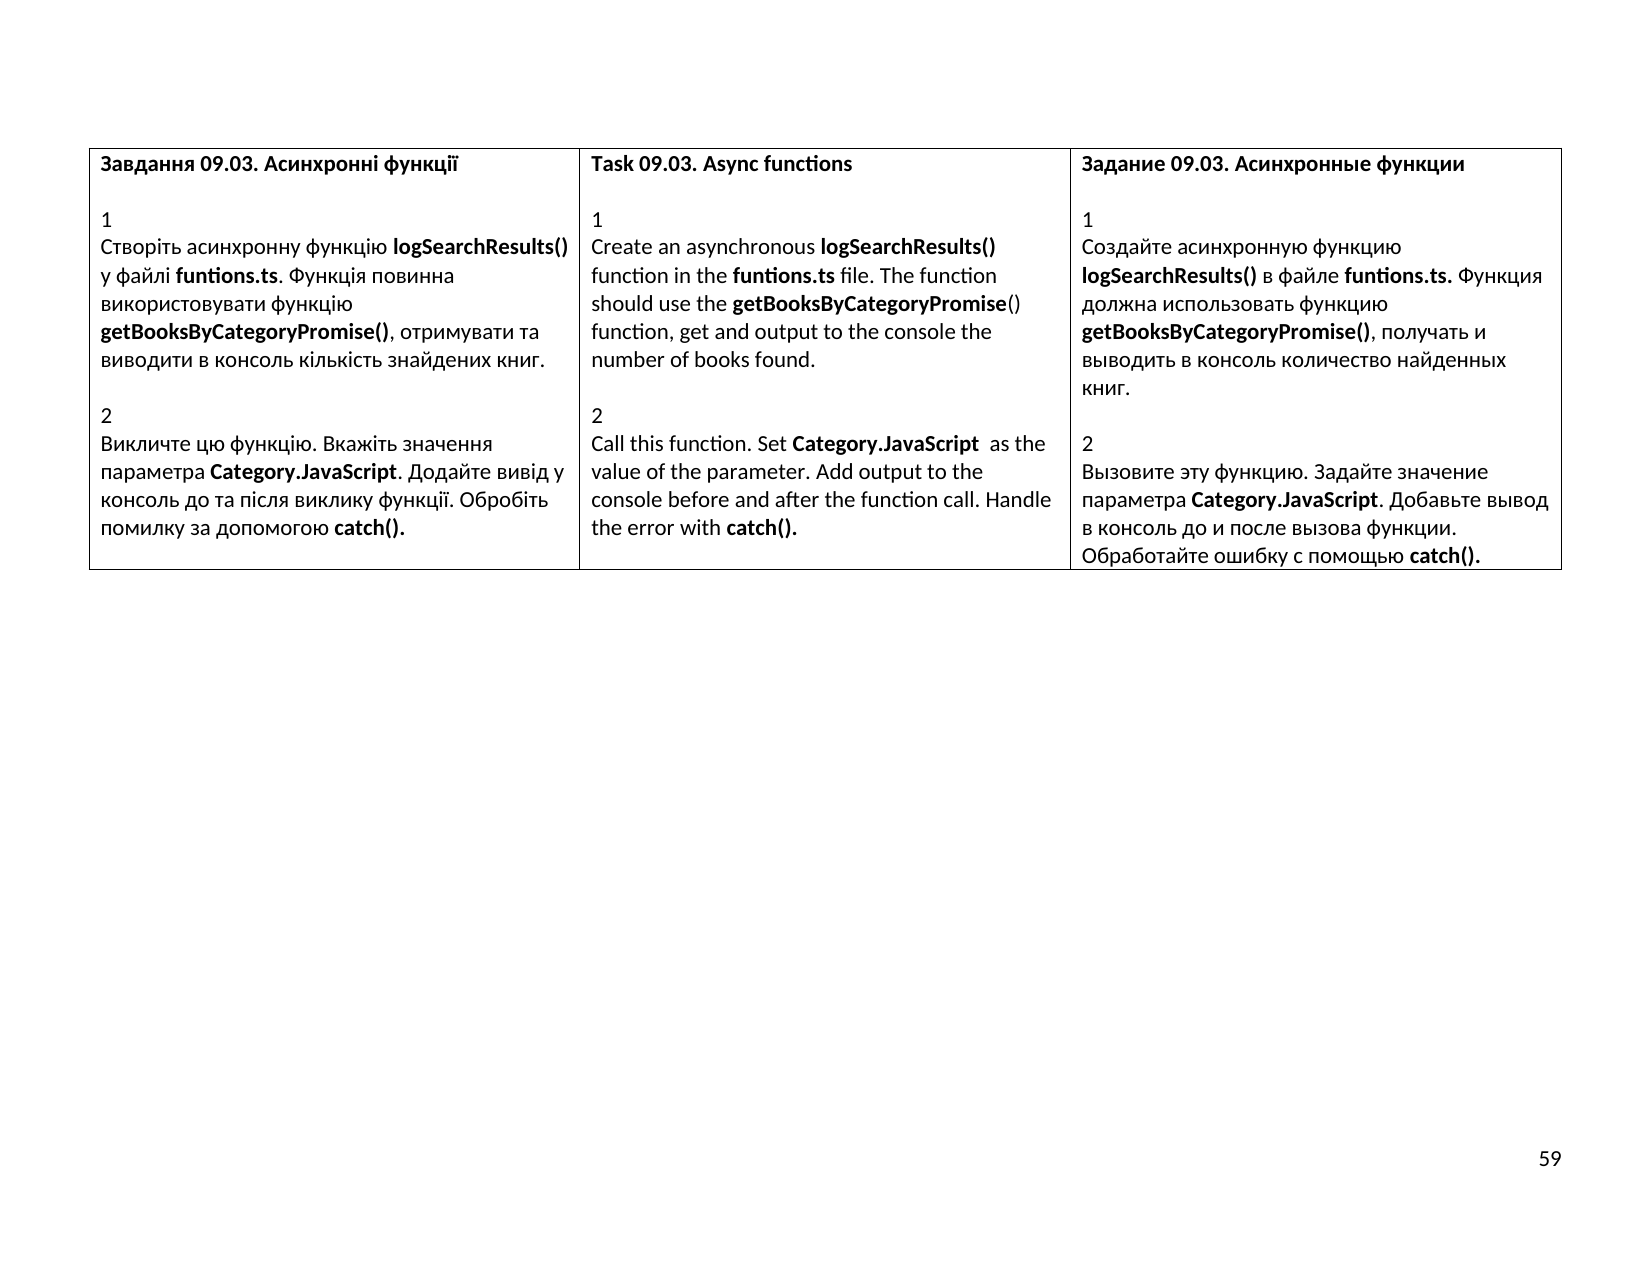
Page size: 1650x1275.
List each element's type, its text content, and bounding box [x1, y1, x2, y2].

table_header Задание 09.03. Асинхронные функции 1 Создайте асинхронную функцию logSearchResults() в файле funtions.ts. Функция должна использовать функцию getBooksByCategoryPromise(), получать и выводить в консоль количество найденных книг. 2 Вызовите эту функцию. Задайте значение параметра Category.JavaScript. Добавьте вывод в консоль до и после вызова функции. Обработайте ошибку с помощью catch(). [1071, 149, 1561, 569]
table_header Завдання 09.03. Асинхронні функції 1 Створіть асинхронну функцію logSearchResults() у файлі funtions.ts. Функція повинна використовувати функцію getBooksByCategoryPromise(), отримувати та виводити в консоль кількість знайдених книг. 2 Викличте цю функцію. Вкажіть значення параметра Category.JavaScript. Додайте вивід у консоль до та після виклику функції. Обробіть помилку за допомогою catch(). [90, 149, 579, 569]
table_header Task 09.03. Async functions 1 Create an asynchronous logSearchResults() function in the funtions.ts file. The function should use the getBooksByCategoryPromise() function, get and output to the console the number of books found. 2 Call this function. Set Category.JavaScript as the value of the parameter. Add output to the console before and after the function call. Handle the error with catch(). [580, 149, 1070, 569]
